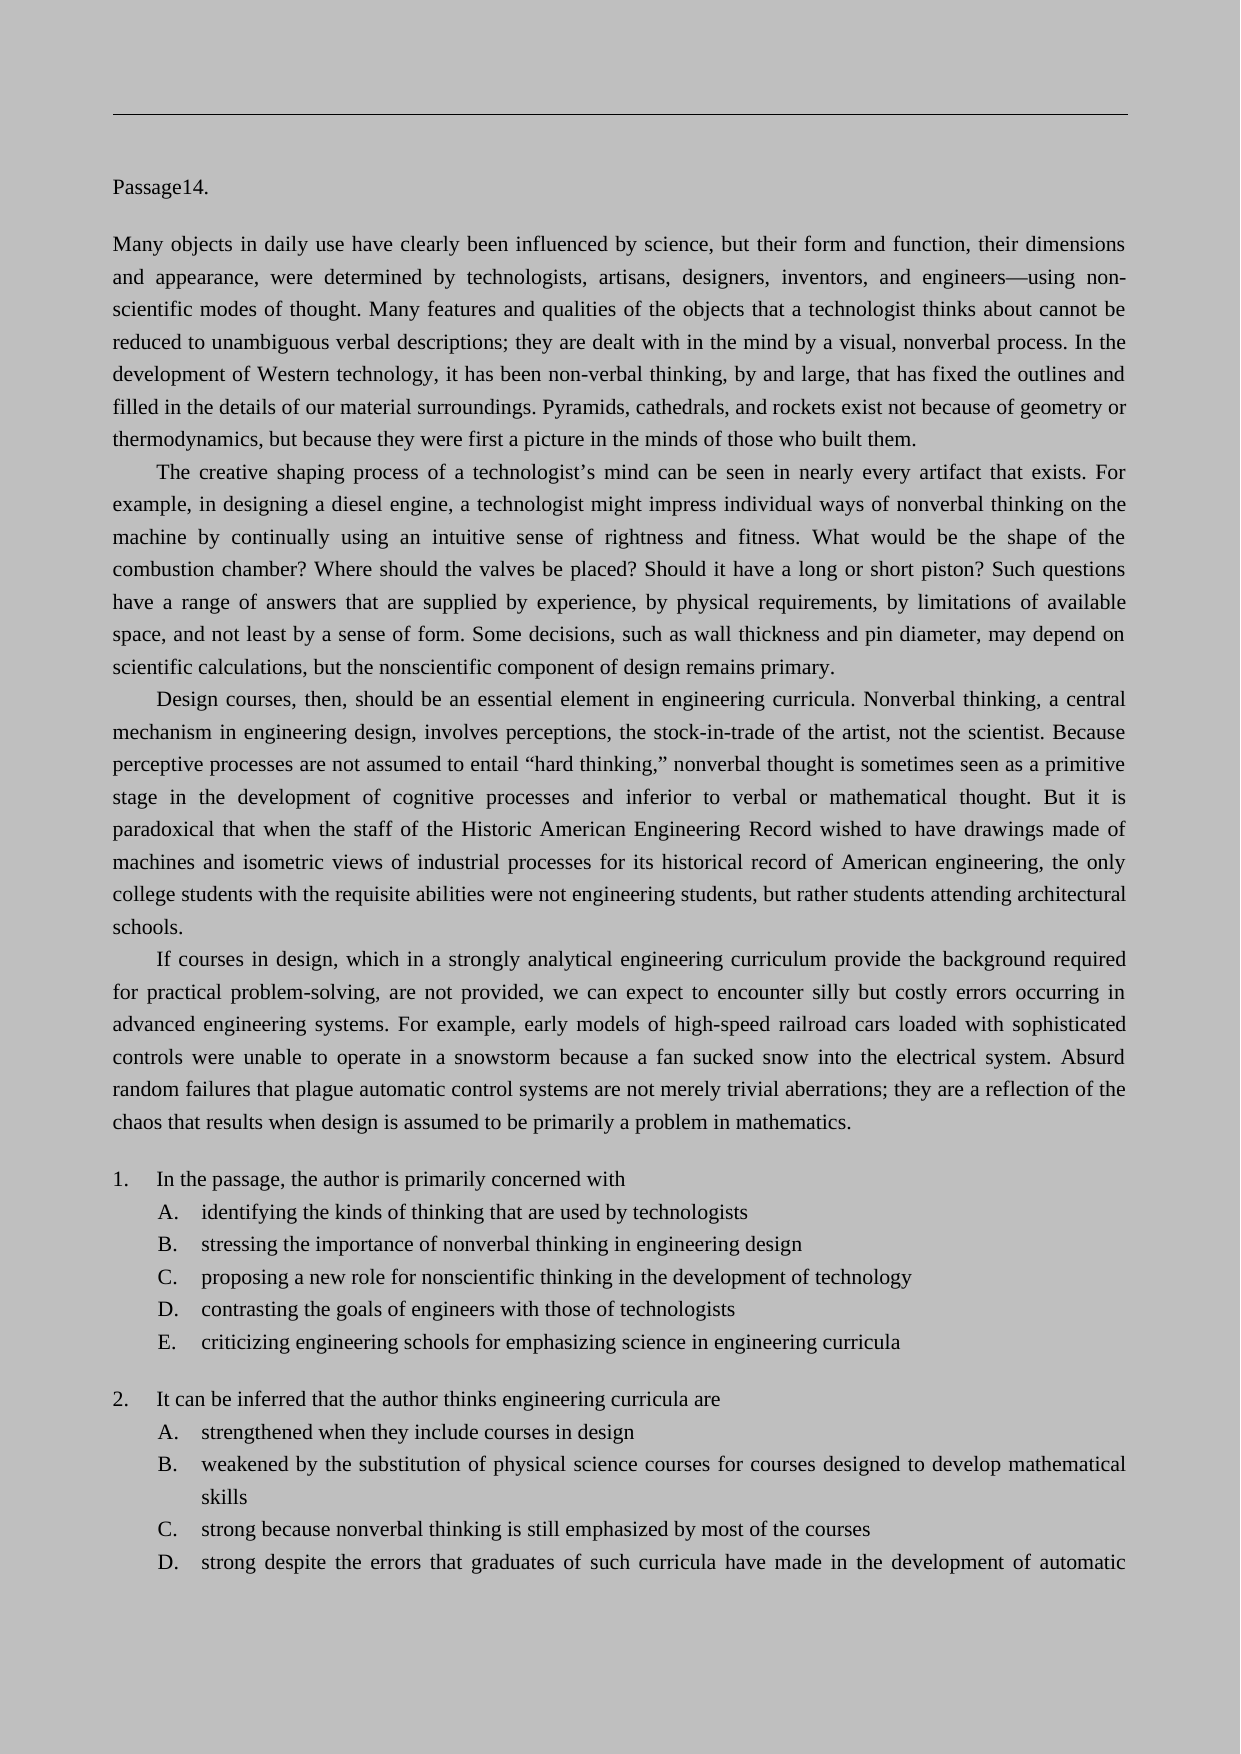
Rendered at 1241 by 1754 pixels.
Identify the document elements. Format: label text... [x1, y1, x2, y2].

list identifying the kinds of thinking that are used by technologists [157, 1195, 1128, 1228]
list It can be inferred that the author thinks engineering curricula are A [112, 1383, 1128, 1415]
list stressing the importance of nonverbal thinking in engineering design [157, 1228, 1128, 1260]
text The creative shaping process of a technologist’s mind can be seen in nearly every artifact that exists. For example, in designing a diesel engine, a technologist might impress individual ways of nonverbal thinking on the machine by continually using an intuitive sense of rightness and fitness. What would be the shape of the combustion chamber? Where should the valves be placed? Should it have a long or short piston? Such questions have a range of answers that are supplied by experience, by physical requirements, by limitations of available space, and not least by a sense of form. Some decisions, such as wall thickness and pin diameter, may depend on scientific calculations, but the nonscientific component of design remains primary. [112, 455, 1128, 683]
list contrasting the goals of engineers with those of technologists [157, 1293, 1128, 1325]
text Design courses, then, should be an essential element in engineering curricula. Nonverbal thinking, a central mechanism in engineering design, involves perceptions, the stock-in-trade of the artist, not the scientist. Because perceptive processes are not assumed to entail “hard thinking,” nonverbal thought is sometimes seen as a primitive stage in the development of cognitive processes and inferior to verbal or mathematical thought. But it is paradoxical that when the staff of the Historic American Engineering Record wished to have drawings made of machines and isometric views of industrial processes for its historical record of American engineering, the only college students with the requisite abilities were not engineering students, but rather students attending architectural schools. [112, 683, 1128, 943]
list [157, 1545, 1128, 1578]
text If courses in design, which in a strongly analytical engineering curriculum provide the background required for practical problem-solving, are not provided, we can expect to encounter silly but costly errors occurring in advanced engineering systems. For example, early models of high-speed railroad cars loaded with sophisticated controls were unable to operate in a snowstorm because a fan sucked snow into the electrical system. Absurd random failures that plague automatic control systems are not merely trivial aberrations; they are a reflection of the chaos that results when design is assumed to be primarily a problem in mathematics. [112, 943, 1128, 1138]
list strengthened when they include courses in design [157, 1415, 1128, 1448]
text Many objects in daily use have clearly been influenced by science, but their form and function, their dimensions and appearance, were determined by technologists, artisans, designers, inventors, and engineers—using non-scientific modes of thought. Many features and qualities of the objects that a technologist thinks about cannot be reduced to unambiguous verbal descriptions; they are dealt with in the mind by a visual, nonverbal process. In the development of Western technology, it has been non-verbal thinking, by and large, that has fixed the outlines and filled in the details of our material surroundings. Pyramids, cathedrals, and rockets exist not because of geometry or thermodynamics, but because they were first a picture in the minds of those who built them. [112, 228, 1128, 455]
list weakened by the substitution of physical science courses for courses designed to develop mathematical skills [157, 1448, 1128, 1513]
list proposing a new role for nonscientific thinking in the development of technology [157, 1260, 1128, 1293]
list In the passage, the author is primarily concerned with B [112, 1163, 1128, 1195]
list criticizing engineering schools for emphasizing science in engineering curricula [157, 1325, 1128, 1358]
list strong because nonverbal thinking is still emphasized by most of the courses [157, 1513, 1128, 1545]
